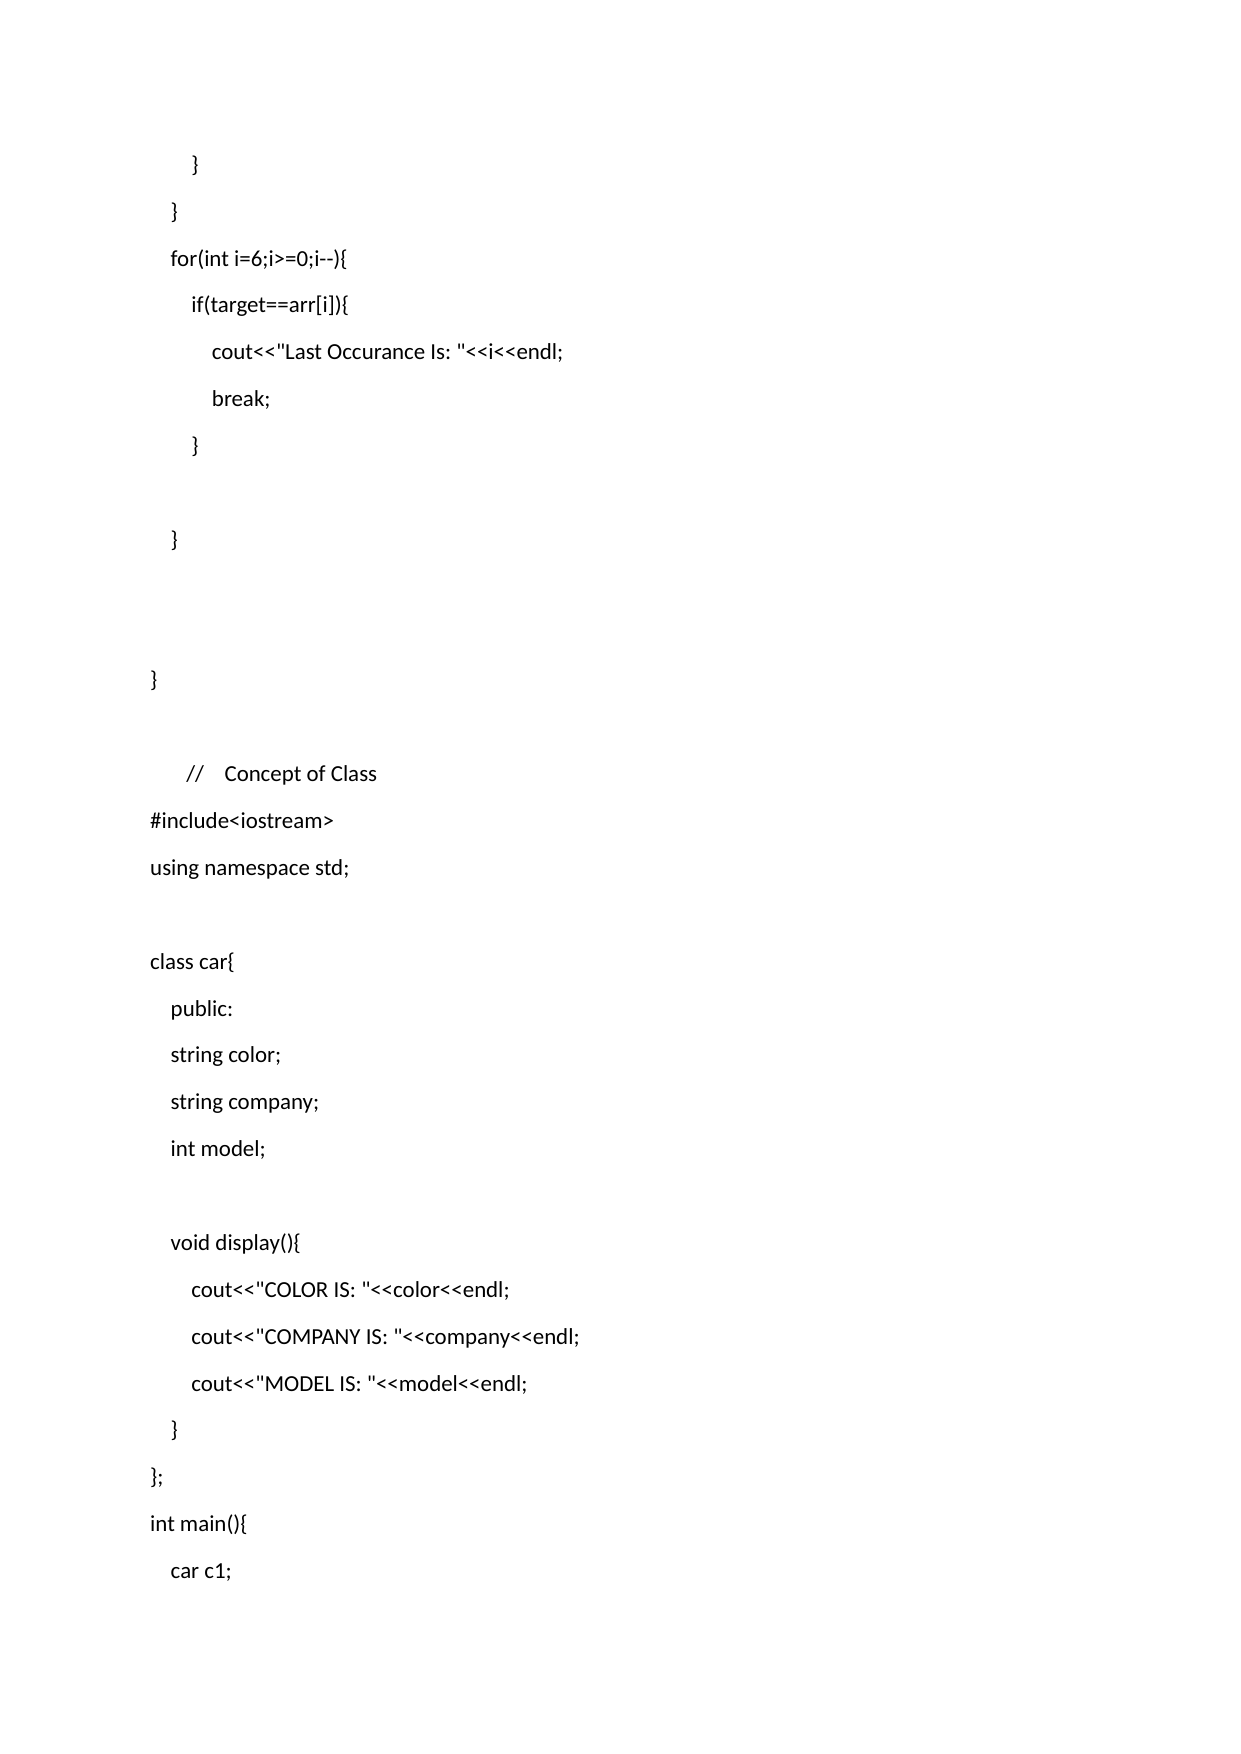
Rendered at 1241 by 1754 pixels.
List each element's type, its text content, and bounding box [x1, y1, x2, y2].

text string color; [150, 1041, 1090, 1069]
text } [150, 431, 1090, 459]
text public: [150, 994, 1090, 1022]
text void display(){ [150, 1228, 1090, 1256]
text } [150, 197, 1090, 225]
text cout<<"COMPANY IS: "<<company<<endl; [150, 1322, 1090, 1350]
text } [150, 525, 1090, 553]
text string company; [150, 1087, 1090, 1116]
text }; [150, 1462, 1090, 1491]
text int main(){ [150, 1509, 1090, 1537]
text break; [150, 384, 1090, 412]
text cout<<"MODEL IS: "<<model<<endl; [150, 1369, 1090, 1397]
text } [150, 1416, 1090, 1444]
text for(int i=6;i>=0;i--){ [150, 244, 1090, 272]
text car c1; [150, 1556, 1090, 1584]
text } [150, 666, 1090, 694]
text class car{ [150, 947, 1090, 975]
text } [150, 150, 1090, 178]
text int model; [150, 1134, 1090, 1162]
text #include<iostream> [150, 806, 1090, 834]
text // Concept of Class [150, 759, 1090, 787]
text if(target==arr[i]){ [150, 291, 1090, 319]
text cout<<"Last Occurance Is: "<<i<<endl; [150, 337, 1090, 366]
text using namespace std; [150, 853, 1090, 881]
text cout<<"COLOR IS: "<<color<<endl; [150, 1275, 1090, 1303]
